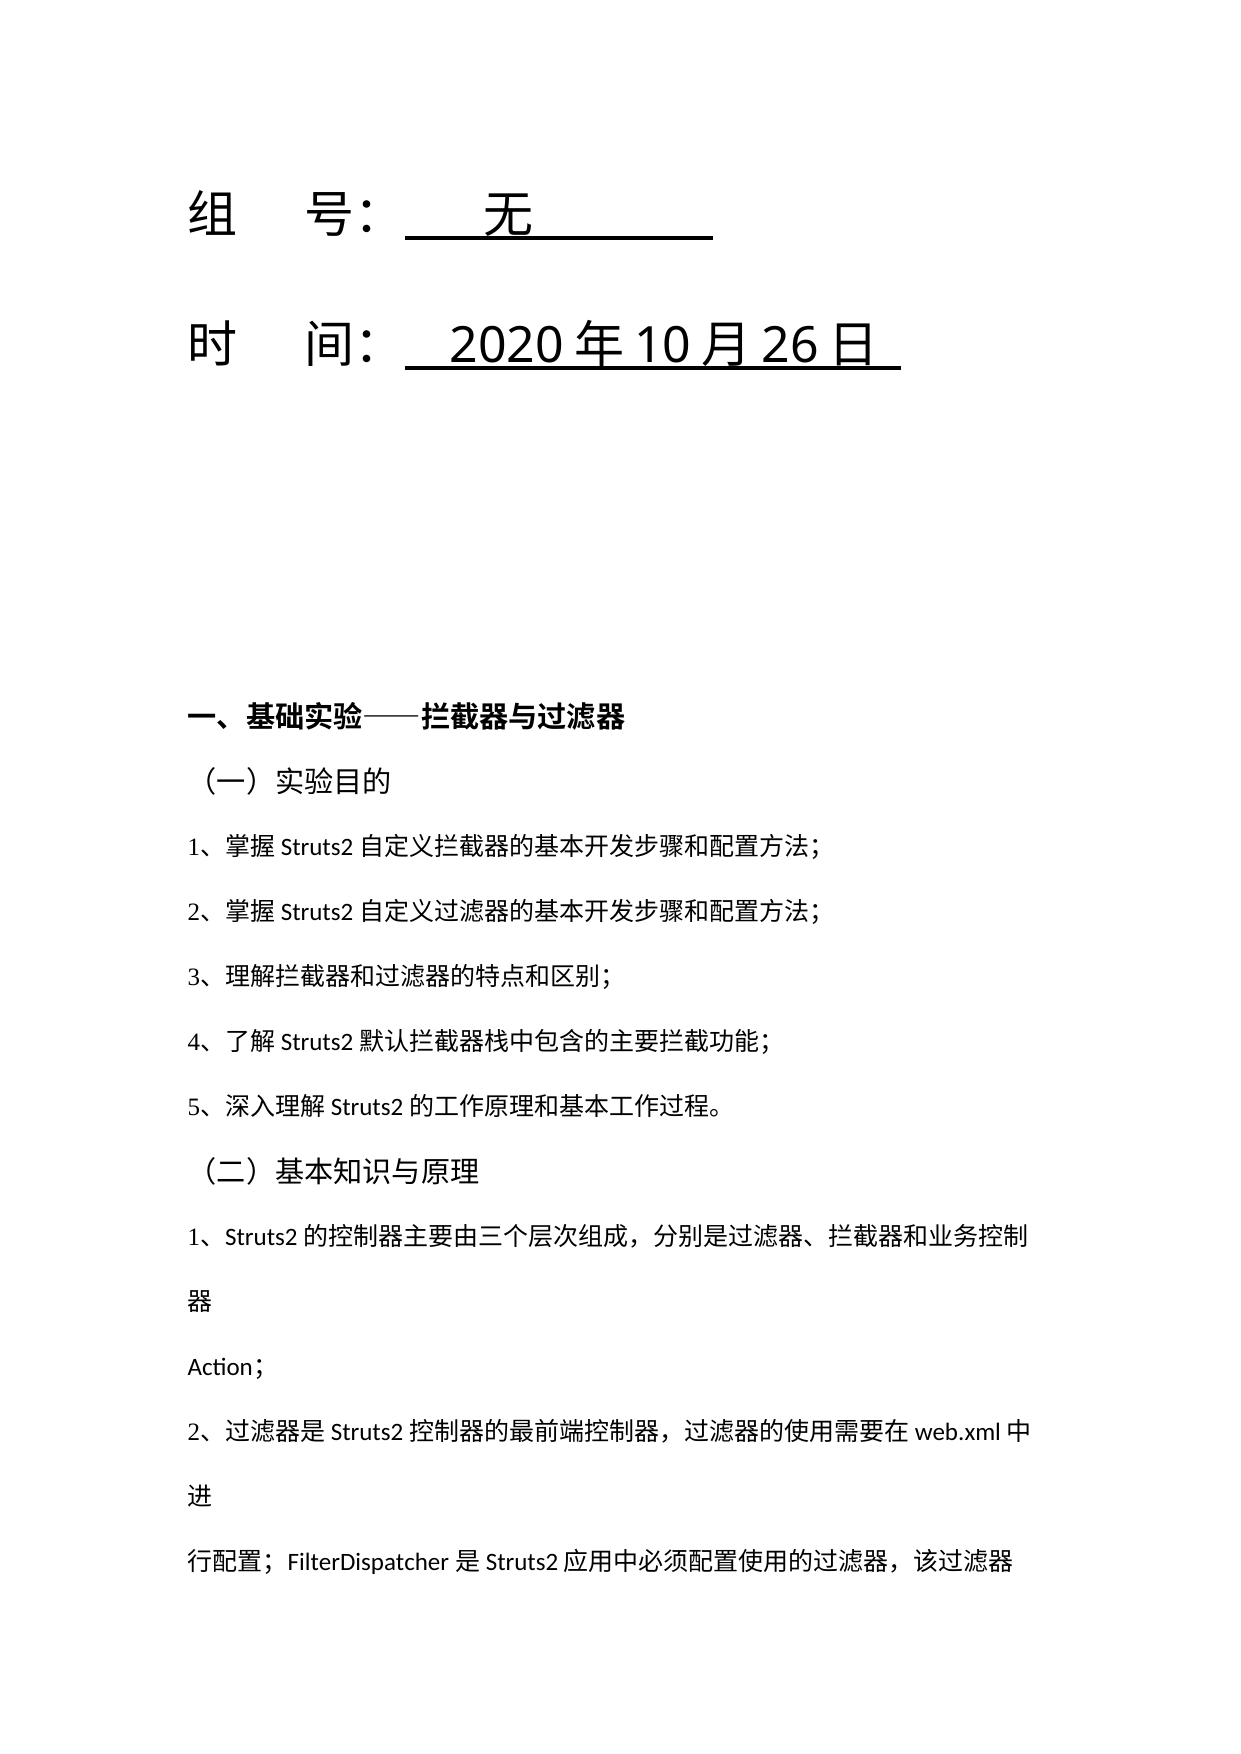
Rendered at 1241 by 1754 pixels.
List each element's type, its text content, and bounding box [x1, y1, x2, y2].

text 3、理解拦截器和过滤器的特点和区别； [187, 942, 1053, 1007]
text 行配置；FilterDispatcher 是 Struts2 应用中必须配置使用的过滤器，该过滤器 [187, 1527, 1053, 1592]
text Action； [187, 1332, 1053, 1397]
text 4、了解 Struts2 默认拦截器栈中包含的主要拦截功能； [187, 1007, 1053, 1072]
text 2、过滤器是 Struts2 控制器的最前端控制器，过滤器的使用需要在 web.xml 中进 [187, 1397, 1053, 1527]
text （一）实验目的 [187, 747, 1053, 812]
text 组 号： 无 [187, 162, 1053, 259]
text 2、掌握 Struts2 自定义过滤器的基本开发步骤和配置方法； [187, 877, 1053, 942]
text （二）基本知识与原理 [187, 1137, 1053, 1202]
text 5、深入理解 Struts2 的工作原理和基本工作过程。 [187, 1072, 1053, 1137]
text 1、掌握 Struts2 自定义拦截器的基本开发步骤和配置方法； [187, 812, 1053, 877]
text 一、基础实验——拦截器与过滤器 [187, 682, 1053, 747]
text 1、Struts2 的控制器主要由三个层次组成，分别是过滤器、拦截器和业务控制器 [187, 1202, 1053, 1332]
text 时 间： 2020年10月26日 [187, 292, 1053, 389]
